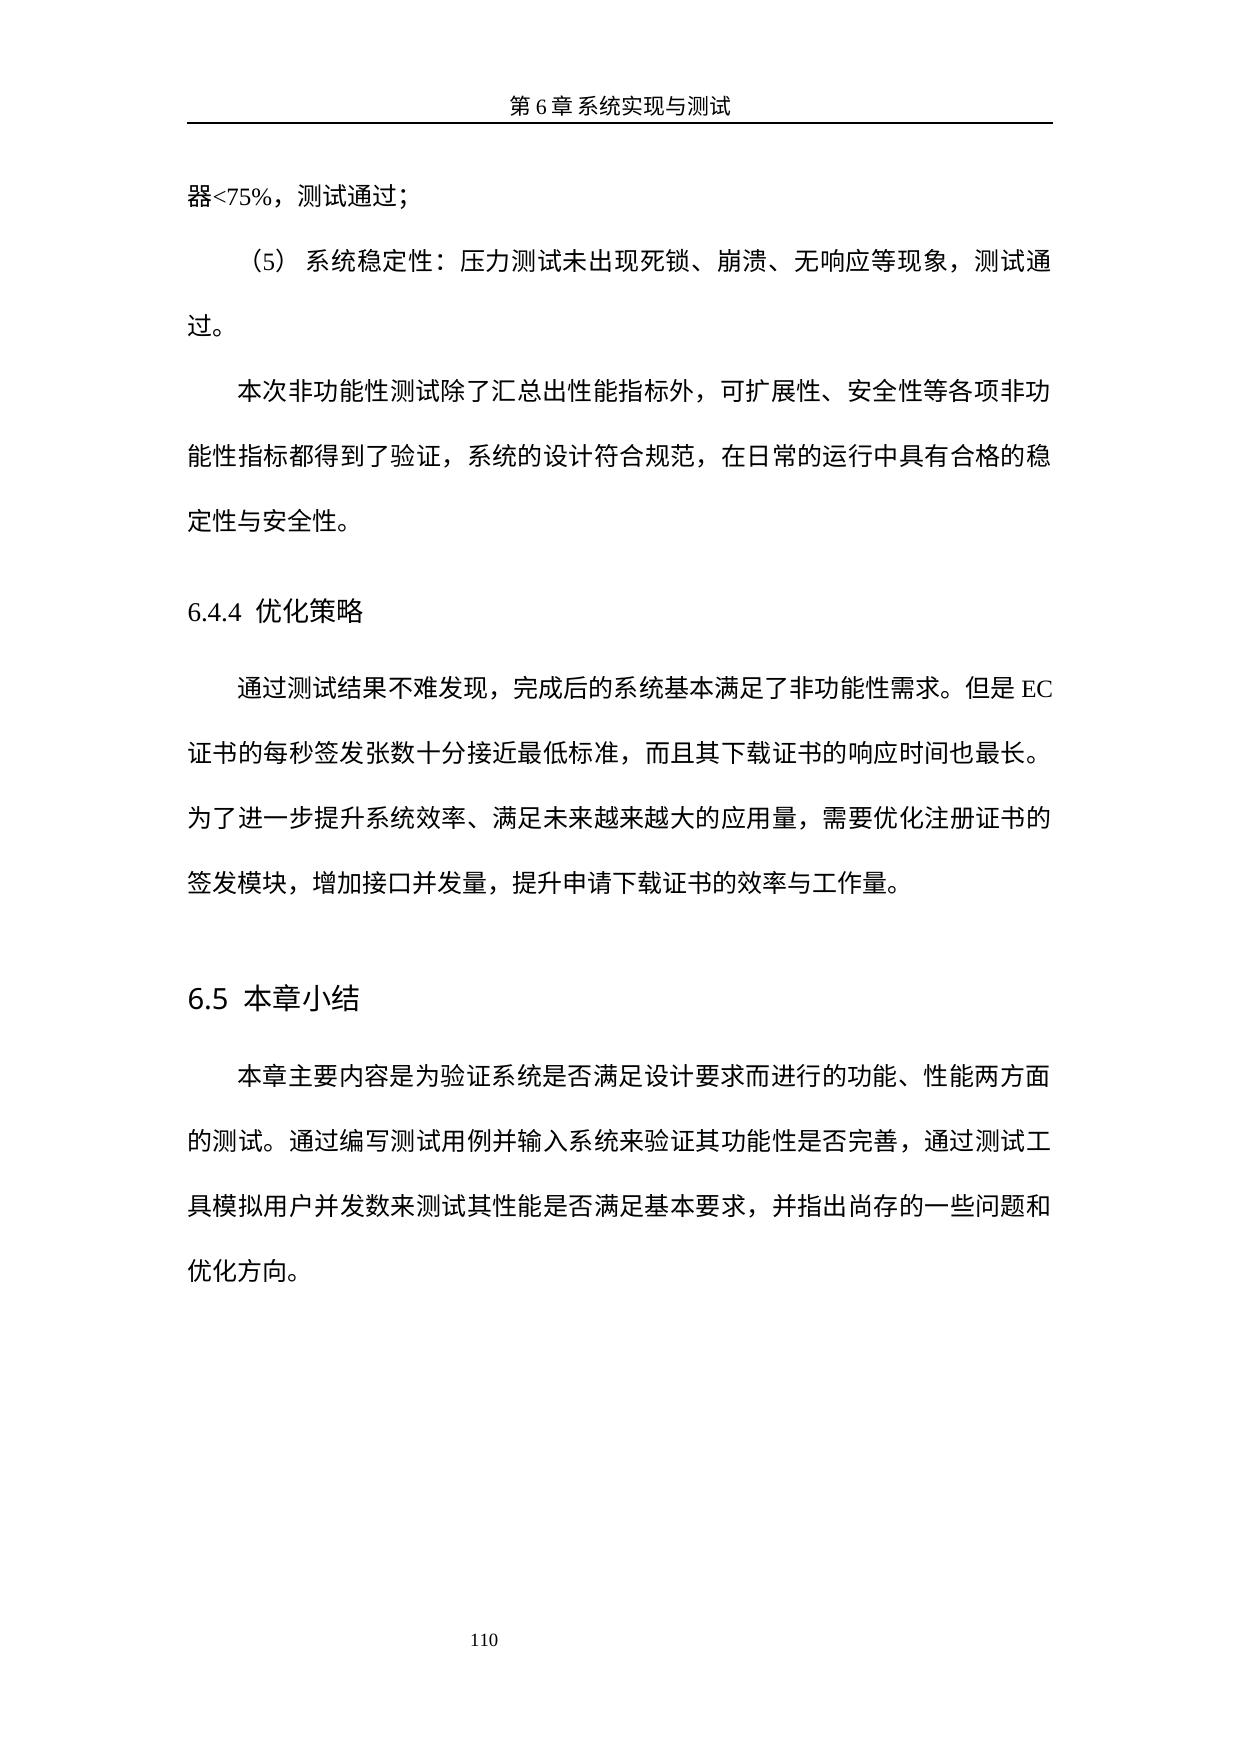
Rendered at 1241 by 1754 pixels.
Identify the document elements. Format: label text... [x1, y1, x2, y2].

text 6.4.4 优化策略 [187, 577, 1053, 642]
text 6.5 本章小结 [187, 964, 1053, 1029]
text 本章主要内容是为验证系统是否满足设计要求而进行的功能、性能两方面的测试。通过编写测试用例并输入系统来验证其功能性是否完善，通过测试工具模拟用户并发数来测试其性能是否满足基本要求，并指出尚存的一些问题和优化方向。 [187, 1042, 1053, 1302]
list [187, 162, 1053, 227]
text 通过测试结果不难发现，完成后的系统基本满足了非功能性需求。但是EC证书的每秒签发张数十分接近最低标准，而且其下载证书的响应时间也最长。为了进一步提升系统效率、满足未来越来越大的应用量，需要优化注册证书的签发模块，增加接口并发量，提升申请下载证书的效率与工作量。 [187, 654, 1053, 914]
text 本次非功能性测试除了汇总出性能指标外，可扩展性、安全性等各项非功能性指标都得到了验证，系统的设计符合规范，在日常的运行中具有合格的稳定性与安全性。 [187, 357, 1053, 552]
list 系统稳定性：压力测试未出现死锁、崩溃、无响应等现象，测试通过。 [187, 227, 1053, 357]
